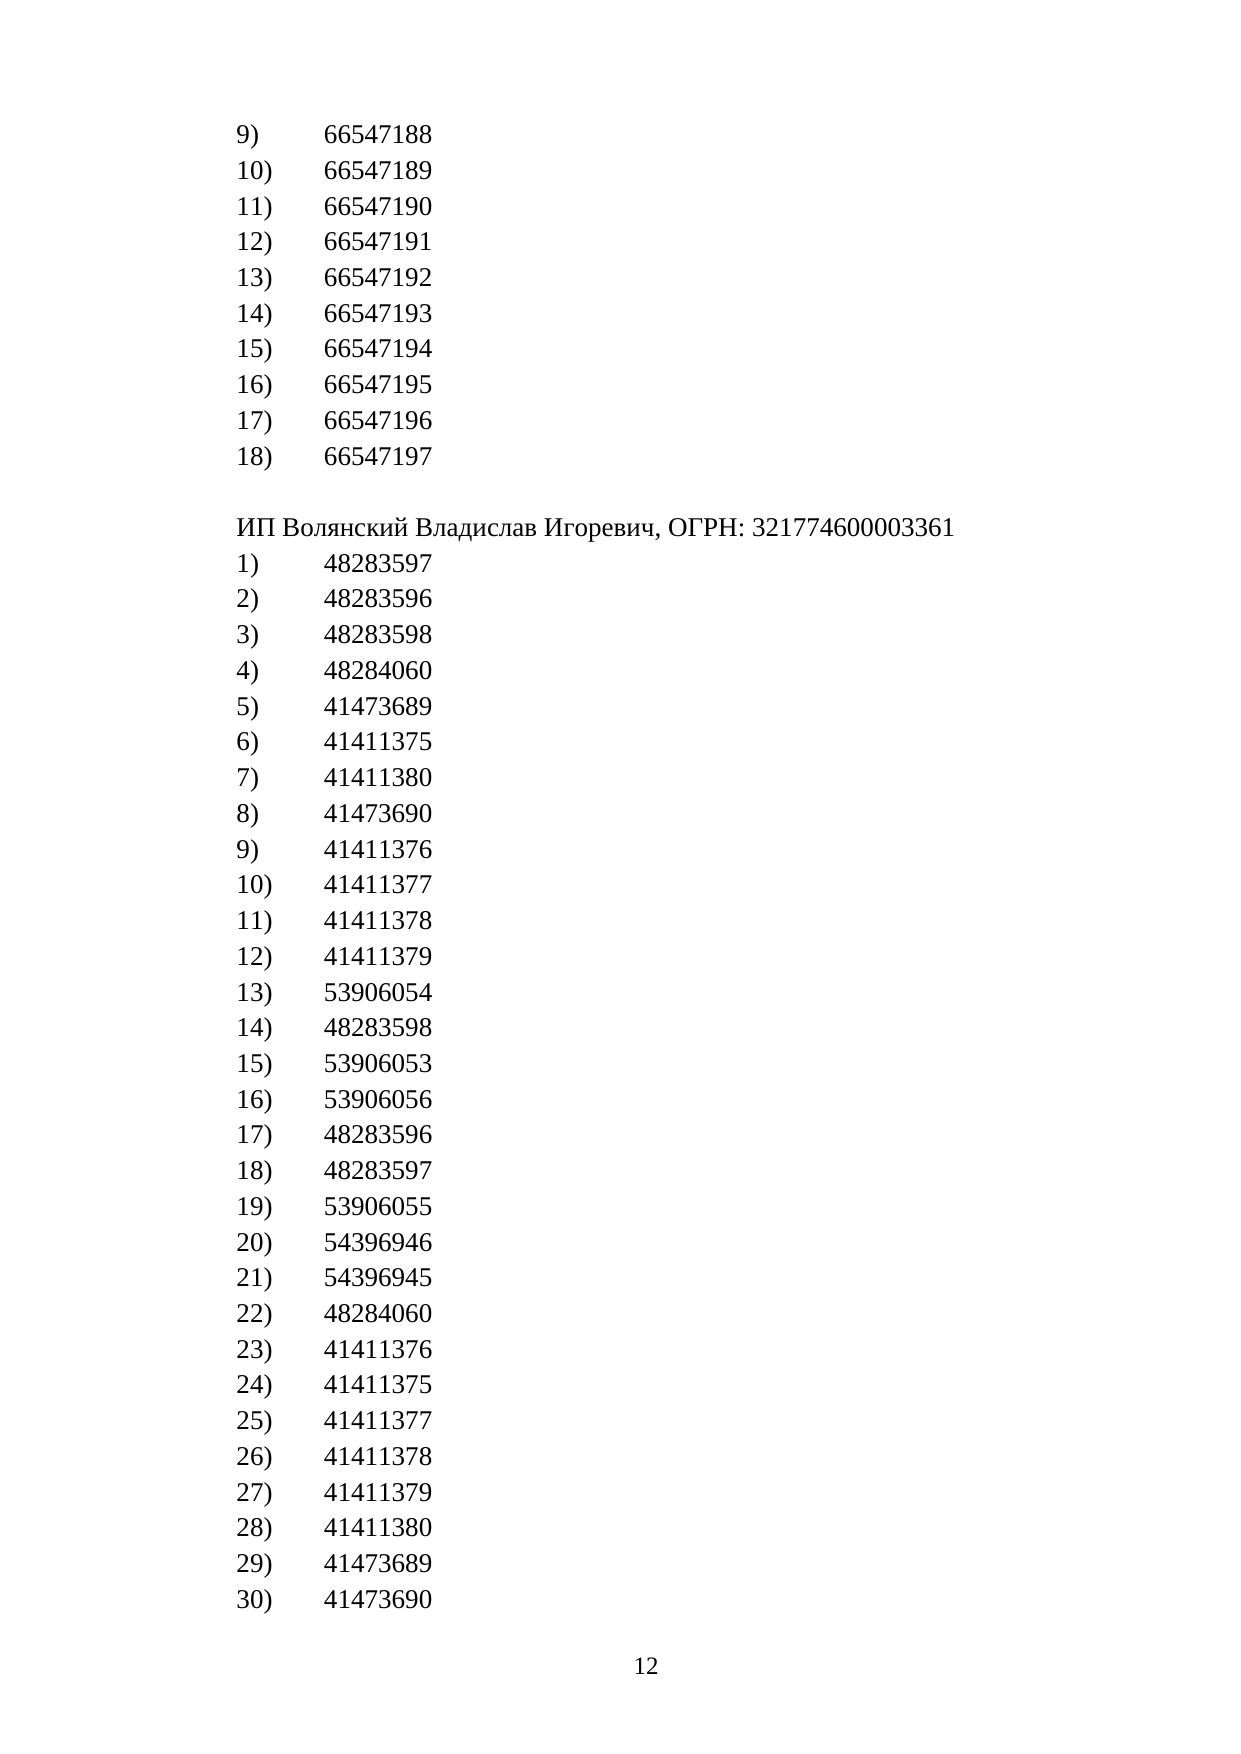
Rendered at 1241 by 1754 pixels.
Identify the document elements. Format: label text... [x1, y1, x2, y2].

list 53906053 [236, 1047, 1152, 1078]
list 41473690 [236, 797, 1152, 828]
list 66547197 [236, 440, 1152, 471]
list 41473689 [236, 690, 1152, 721]
list 41411377 [236, 868, 1152, 899]
list 53906055 [236, 1190, 1152, 1221]
list 41411379 [236, 1476, 1152, 1507]
list 66547189 [236, 154, 1152, 185]
list 41411376 [236, 1333, 1152, 1364]
list 54396946 [236, 1226, 1152, 1257]
list 54396945 [236, 1261, 1152, 1293]
list 66547188 [236, 118, 1152, 149]
list 48283597 [236, 547, 1152, 578]
list 53906054 [236, 976, 1152, 1007]
list 41473690 [236, 1583, 1152, 1614]
text ИП Волянский Владислав Игоревич, ОГРН: 321774600003361 [236, 511, 1152, 542]
list 48283598 [236, 1011, 1152, 1042]
list 48284060 [236, 1297, 1152, 1328]
list 41411380 [236, 1512, 1152, 1543]
list 41411378 [236, 1440, 1152, 1471]
list 48284060 [236, 654, 1152, 685]
list 41411380 [236, 761, 1152, 792]
list 66547190 [236, 189, 1152, 221]
list 66547192 [236, 261, 1152, 292]
list 48283596 [236, 1118, 1152, 1150]
list 66547196 [236, 404, 1152, 435]
list 41473689 [236, 1547, 1152, 1578]
list 48283596 [236, 583, 1152, 614]
list 66547194 [236, 332, 1152, 364]
list 66547191 [236, 225, 1152, 256]
list 41411376 [236, 833, 1152, 864]
list 41411378 [236, 904, 1152, 935]
list 48283597 [236, 1154, 1152, 1185]
list 41411377 [236, 1404, 1152, 1436]
list 41411375 [236, 1369, 1152, 1400]
list 53906056 [236, 1083, 1152, 1114]
list 41411375 [236, 726, 1152, 757]
list 41411379 [236, 940, 1152, 971]
list 48283598 [236, 618, 1152, 649]
list 66547193 [236, 297, 1152, 328]
list 66547195 [236, 368, 1152, 399]
